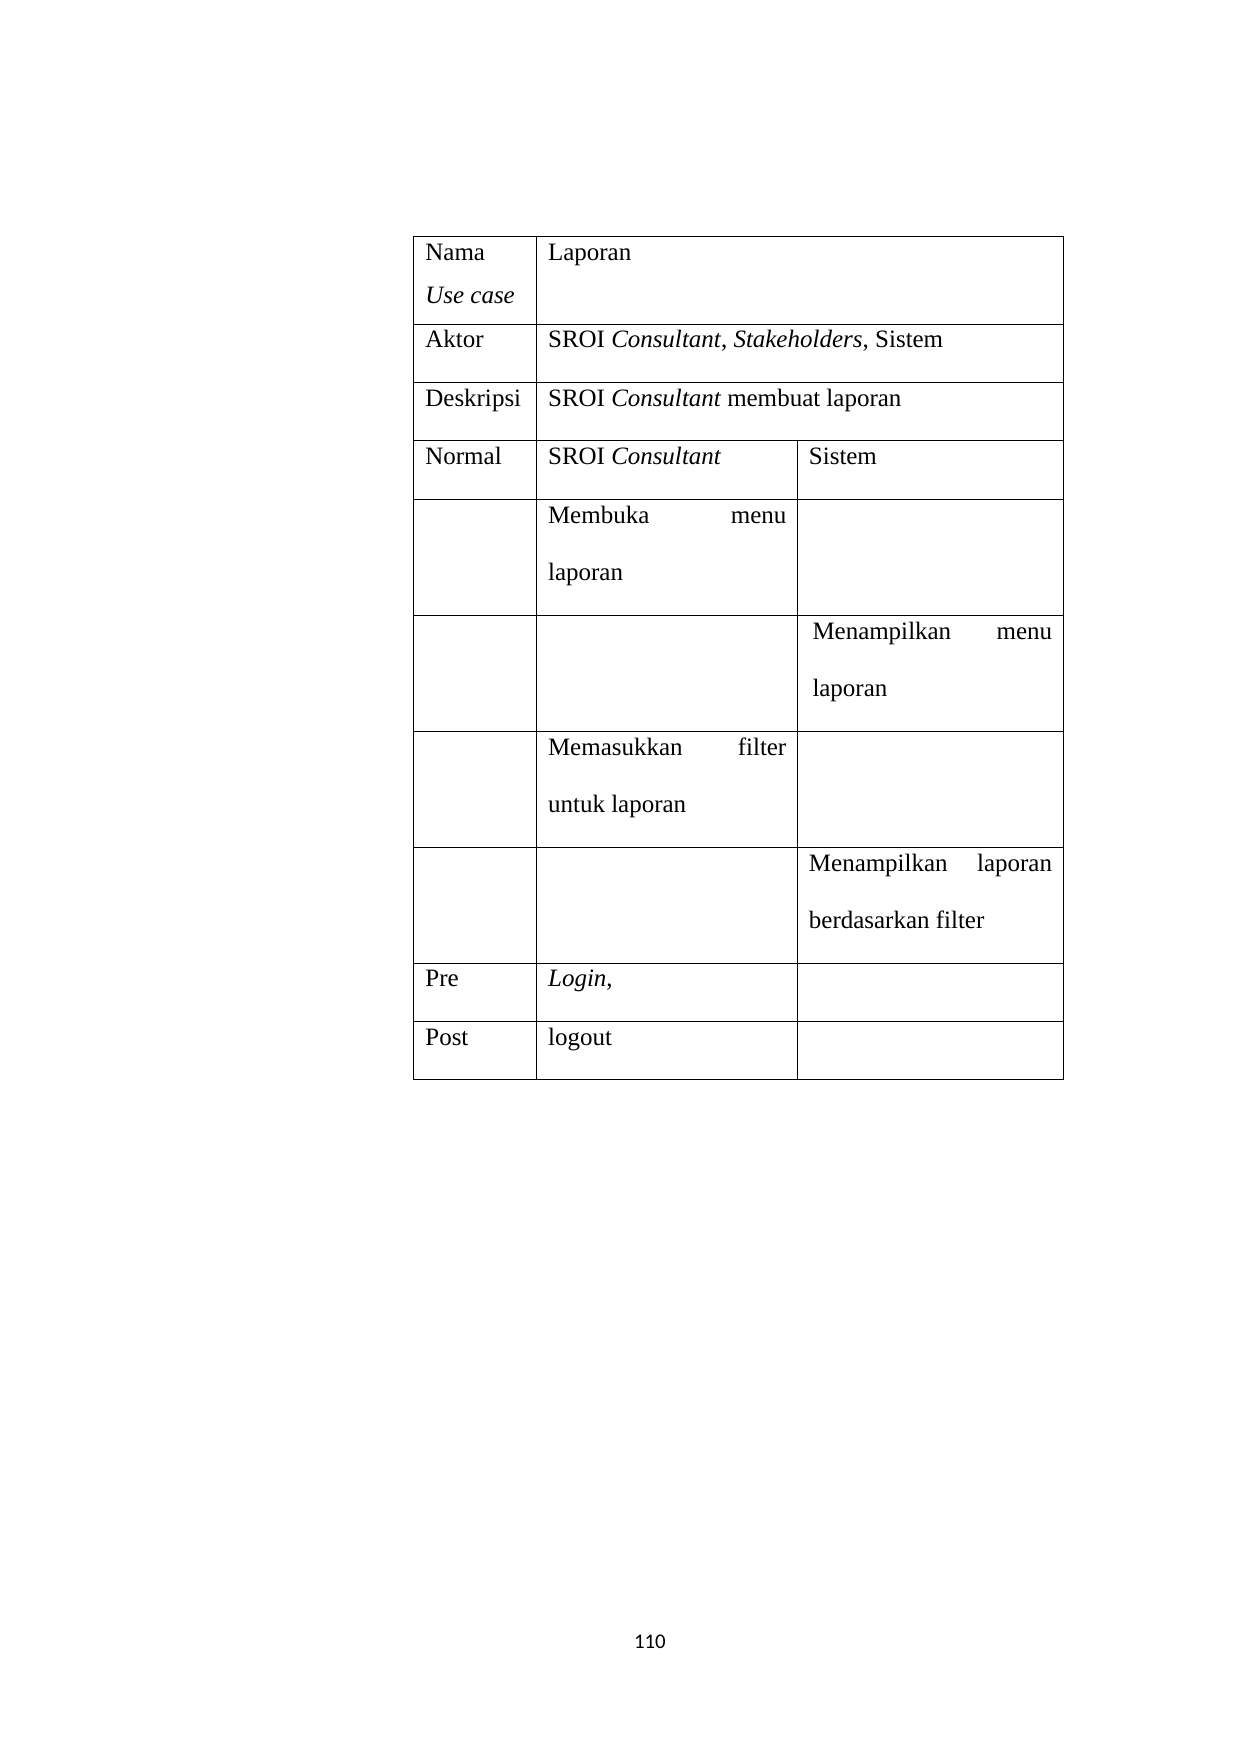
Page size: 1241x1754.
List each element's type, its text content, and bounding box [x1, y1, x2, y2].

table_cell Aktor [414, 325, 536, 382]
table_cell SROI Consultant, Stakeholders, Sistem [537, 325, 1063, 382]
table_cell [414, 732, 536, 847]
table_cell Deskripsi [414, 383, 536, 440]
table_cell [414, 500, 536, 615]
table_cell [798, 500, 1063, 615]
table_cell SROI Consultant membuat laporan [537, 383, 1063, 440]
table_cell Sistem [798, 441, 1063, 499]
table_cell Memasukkan filter untuk laporan [537, 732, 797, 847]
table_header Nama Use case [414, 237, 536, 323]
table_cell logout [537, 1022, 797, 1079]
table_header Laporan [537, 237, 1063, 323]
table_cell Membuka menu laporan [537, 500, 797, 615]
table_cell [414, 848, 536, 962]
table_cell Post [414, 1022, 536, 1079]
table_cell [798, 964, 1063, 1021]
table_cell Pre [414, 964, 536, 1021]
table_cell [537, 848, 797, 962]
table_cell Menampilkan menu laporan [798, 616, 1063, 731]
table_cell [798, 1022, 1063, 1079]
table_cell Normal [414, 441, 536, 499]
table_cell [537, 616, 797, 731]
table_cell SROI Consultant [537, 441, 797, 499]
table_cell [414, 616, 536, 731]
table_cell Menampilkan laporan berdasarkan filter [798, 848, 1063, 962]
table_cell Login, [537, 964, 797, 1021]
table_cell [798, 732, 1063, 847]
